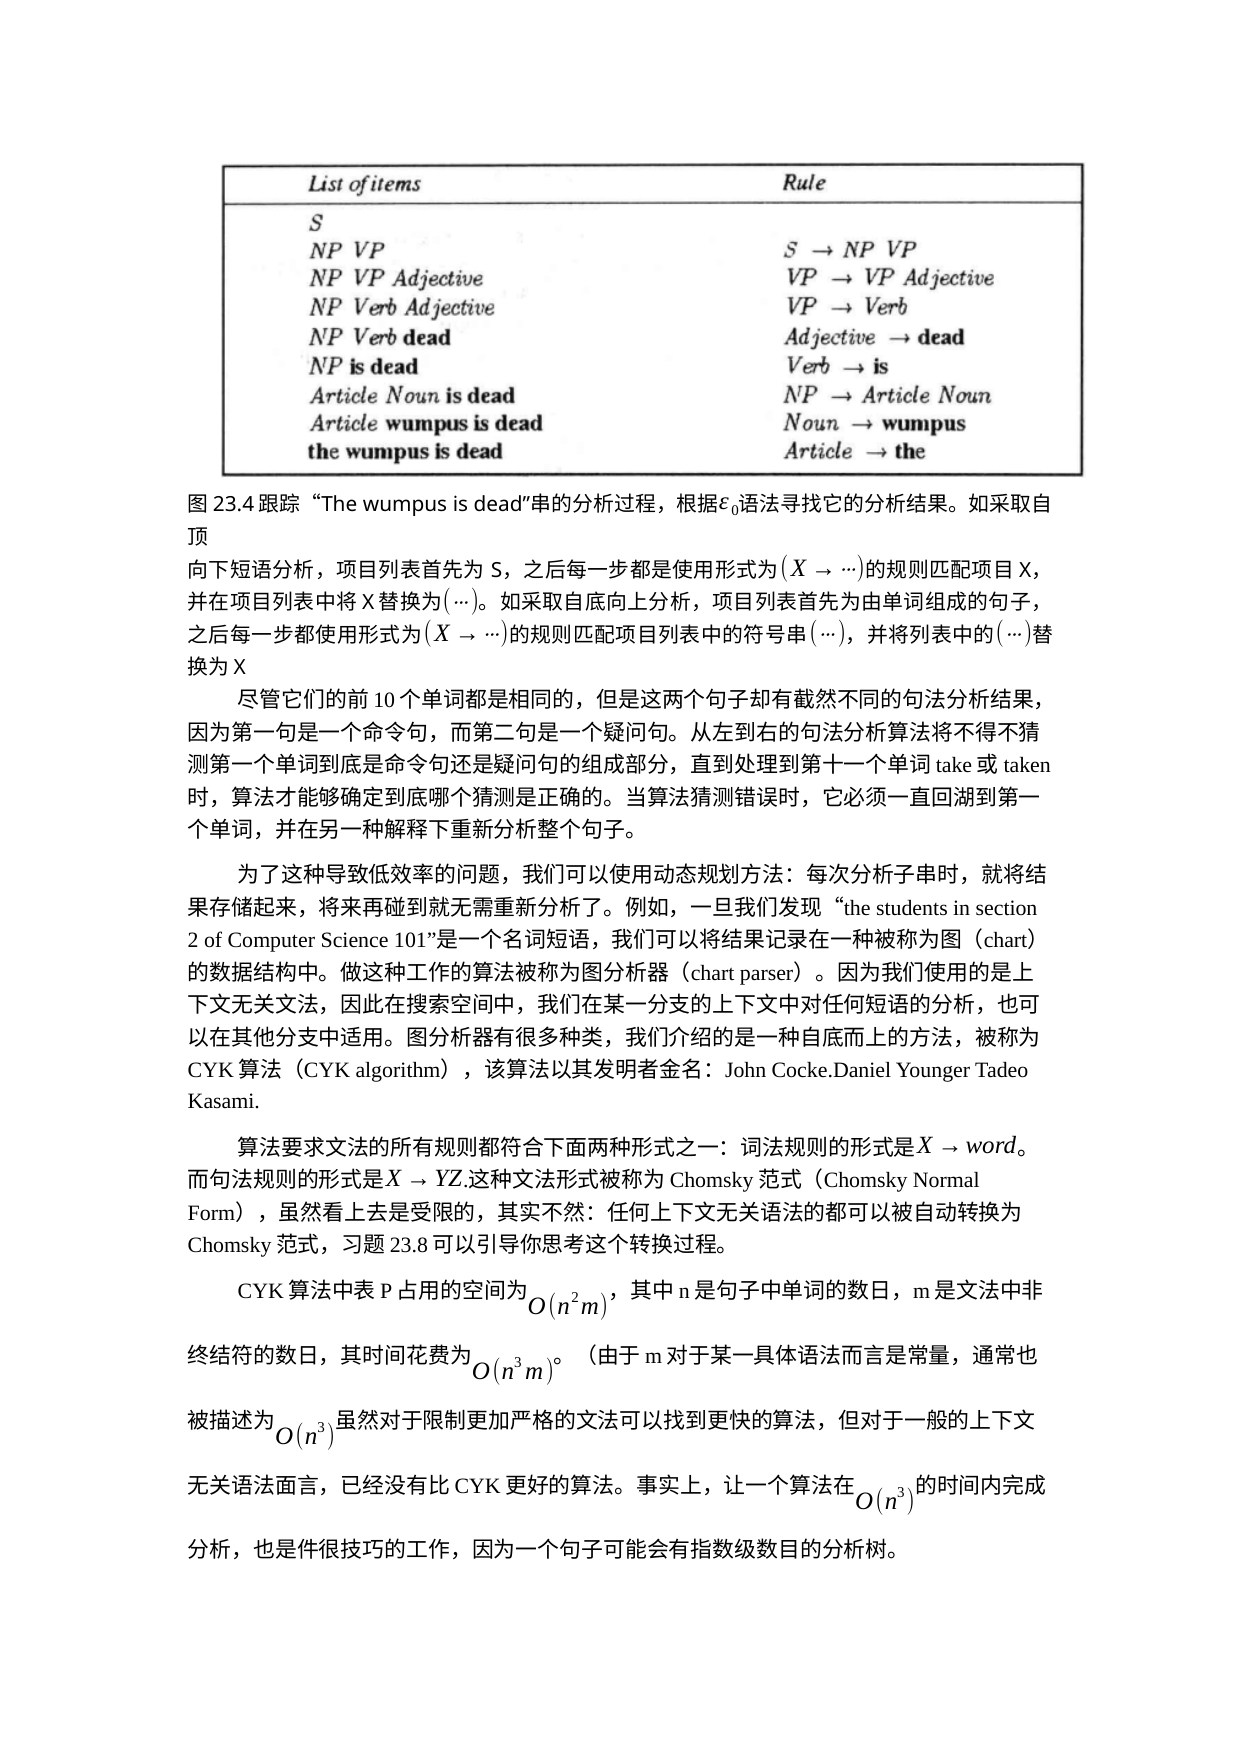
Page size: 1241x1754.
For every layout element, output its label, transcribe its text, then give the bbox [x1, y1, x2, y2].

text 尽管它们的前10个单词都是相同的，但是这两个句子却有截然不同的句法分析结果，因为第一句是一个命令句，而第二句是一个疑问句。从左到右的句法分析算法将不得不猜测第一个单词到底是命令句还是疑问句的组成部分，直到处理到第十一个单词take或 taken时，算法才能够确定到底哪个猜测是正确的。当算法猜测错误时，它必须一直回湖到第一个单词，并在另一种解释下重新分析整个句子。 [187, 682, 1053, 844]
text 向下短语分析，项目列表首先为S，之后每一步都是使用形式为的规则匹配项目X，并在项目列表中将X替换为。如采取自底向上分析，项目列表首先为由单词组成的句子，之后每一步都使用形式为的规则匹配项目列表中的符号串，并将列表中的替换为X [187, 552, 1053, 682]
text 图23.4跟踪“The wumpus is dead”串的分析过程，根据语法寻找它的分析结果。如采取自顶 [187, 487, 1053, 552]
text 为了这种导致低效率的问题，我们可以使用动态规划方法：每次分析子串时，就将结果存储起来，将来再碰到就无需重新分析了。例如，一旦我们发现“the students in section 2 of Computer Science 101”是一个名词短语，我们可以将结果记录在一种被称为图（chart）的数据结构中。做这种工作的算法被称为图分析器（chart parser）。因为我们使用的是上下文无关文法，因此在搜索空间中，我们在某一分支的上下文中对任何短语的分析，也可以在其他分支中适用。图分析器有很多种类，我们介绍的是一种自底而上的方法，被称为CYK算法（CYK algorithm），该算法以其发明者金名：John Cocke.Daniel Younger Tadeo Kasami. [187, 857, 1053, 1117]
text 算法要求文法的所有规则都符合下面两种形式之一：词法规则的形式是。而句法规则的形式是.这种文法形式被称为Chomsky范式（Chomsky Normal Form），虽然看上去是受限的，其实不然：任何上下文无关语法的都可以被自动转换为Chomsky范式，习题23.8可以引导你思考这个转换过程。 [187, 1129, 1053, 1259]
text CYK算法中表P占用的空间为，其中n是句子中单词的数日，m是文法中非终结符的数日，其时间花费为。（由于m对于某一具体语法而言是常量，通常也被描述为虽然对于限制更加严格的文法可以找到更快的算法，但对于一般的上下文无关语法面言，已经没有比CYK更好的算法。事实上，让一个算法在的时间内完成分析，也是件很技巧的工作，因为一个句子可能会有指数级数目的分析树。 [187, 1272, 1053, 1564]
picture [220, 162, 1087, 478]
